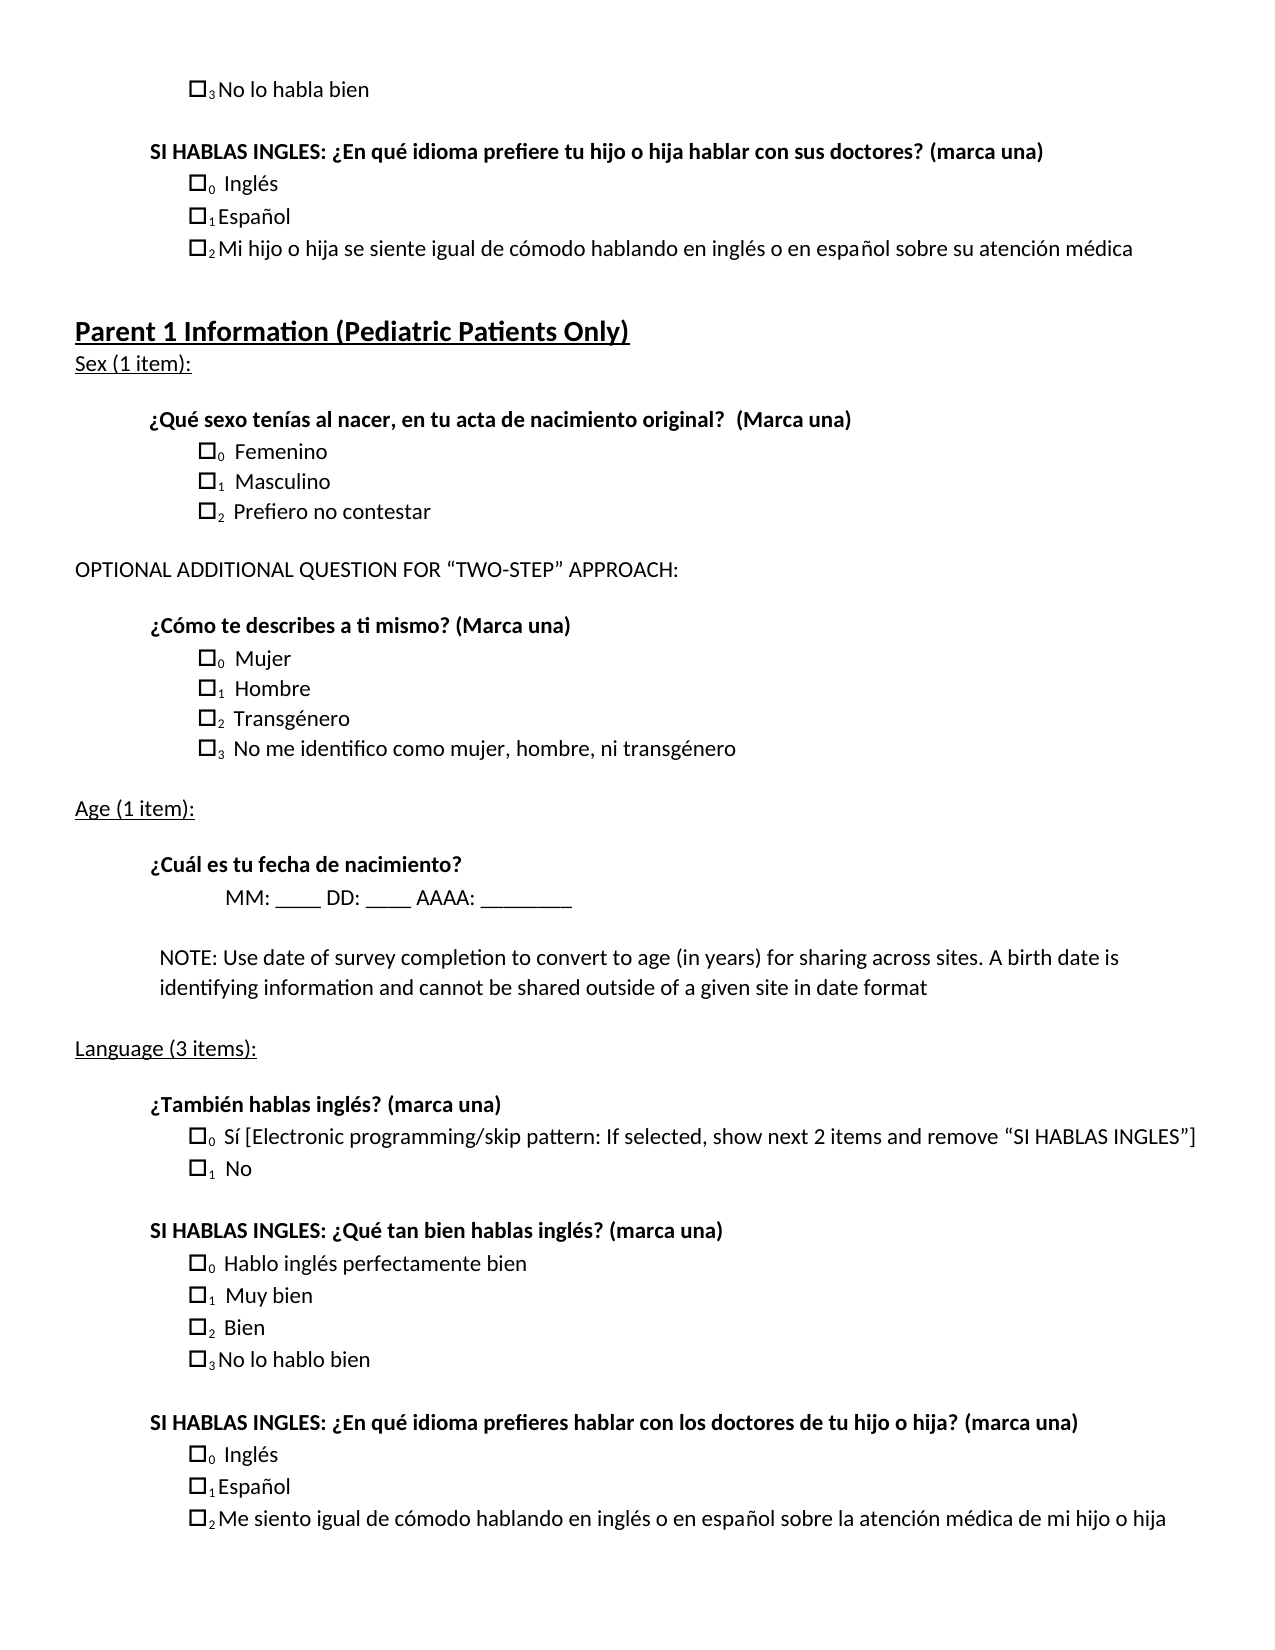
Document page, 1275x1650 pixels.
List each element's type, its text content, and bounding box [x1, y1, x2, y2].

text ¿También hablas inglés? (marca una) [150, 1090, 1200, 1118]
text 2 Me siento igual de cómodo hablando en inglés o en español sobre la atención médica de mi hijo o hija [75, 1504, 1200, 1532]
text 0 Mujer [197, 644, 571, 672]
text 3 No me identifico como mujer, hombre, ni transgénero [150, 734, 1200, 762]
text 0 Inglés [75, 169, 1200, 198]
text 2 Bien [75, 1313, 1200, 1341]
text Age (1 item): [75, 794, 1200, 823]
text 0 Sí [Electronic programming/skip pattern: If selected, show next 2 items and remove “SI HABLAS INGLES”] [112, 1122, 1200, 1150]
text 2 Mi hijo o hija se siente igual de cómodo hablando en inglés o en español sobre su atención médica [75, 234, 1200, 262]
text 1 Hombre [197, 674, 1200, 702]
text ¿Cuál es tu fecha de nacimiento? [150, 851, 1200, 879]
text 2 Prefiero no contestar [197, 497, 1200, 525]
text 1 Masculino [197, 467, 1200, 495]
text 0 Inglés [75, 1440, 1200, 1468]
text NOTE: Use date of survey completion to convert to age (in years) for sharing across sites. A birth date is identifying information and cannot be shared outside of a given site in date format [159, 943, 1200, 1001]
text 1 Muy bien [75, 1281, 1200, 1309]
text Sex (1 item): [75, 349, 1200, 377]
text 2 Transgénero [197, 704, 1200, 732]
text 0 Femenino [197, 437, 571, 465]
text ¿Cómo te describes a ti mismo? (Marca una) [150, 612, 1200, 639]
text Parent 1 Information (Pediatric Patients Only) [75, 313, 1200, 349]
text SI HABLAS INGLES: ¿Qué tan bien hablas inglés? (marca una) [150, 1217, 1200, 1245]
text OPTIONAL ADDITIONAL QUESTION FOR “TWO-STEP” APPROACH: [75, 556, 1200, 583]
text 1 Español [75, 1472, 1200, 1500]
text MM: ____ DD: ____ AAAA: ________ [225, 883, 1200, 911]
text Language (3 items): [75, 1034, 1200, 1062]
text 1 No [112, 1154, 1200, 1182]
text 3 No lo habla bien [75, 75, 1200, 103]
text ¿Qué sexo tenías al nacer, en tu acta de nacimiento original? (Marca una) [75, 405, 1200, 433]
text SI HABLAS INGLES: ¿En qué idioma prefiere tu hijo o hija hablar con sus doctores? (marca una) [150, 137, 1200, 165]
text 0 Hablo inglés perfectamente bien [75, 1249, 1200, 1277]
text 3 No lo hablo bien [75, 1345, 1200, 1373]
text 1 Español [75, 202, 1200, 230]
text SI HABLAS INGLES: ¿En qué idioma prefieres hablar con los doctores de tu hijo o hija? (marca una) [150, 1408, 1200, 1436]
